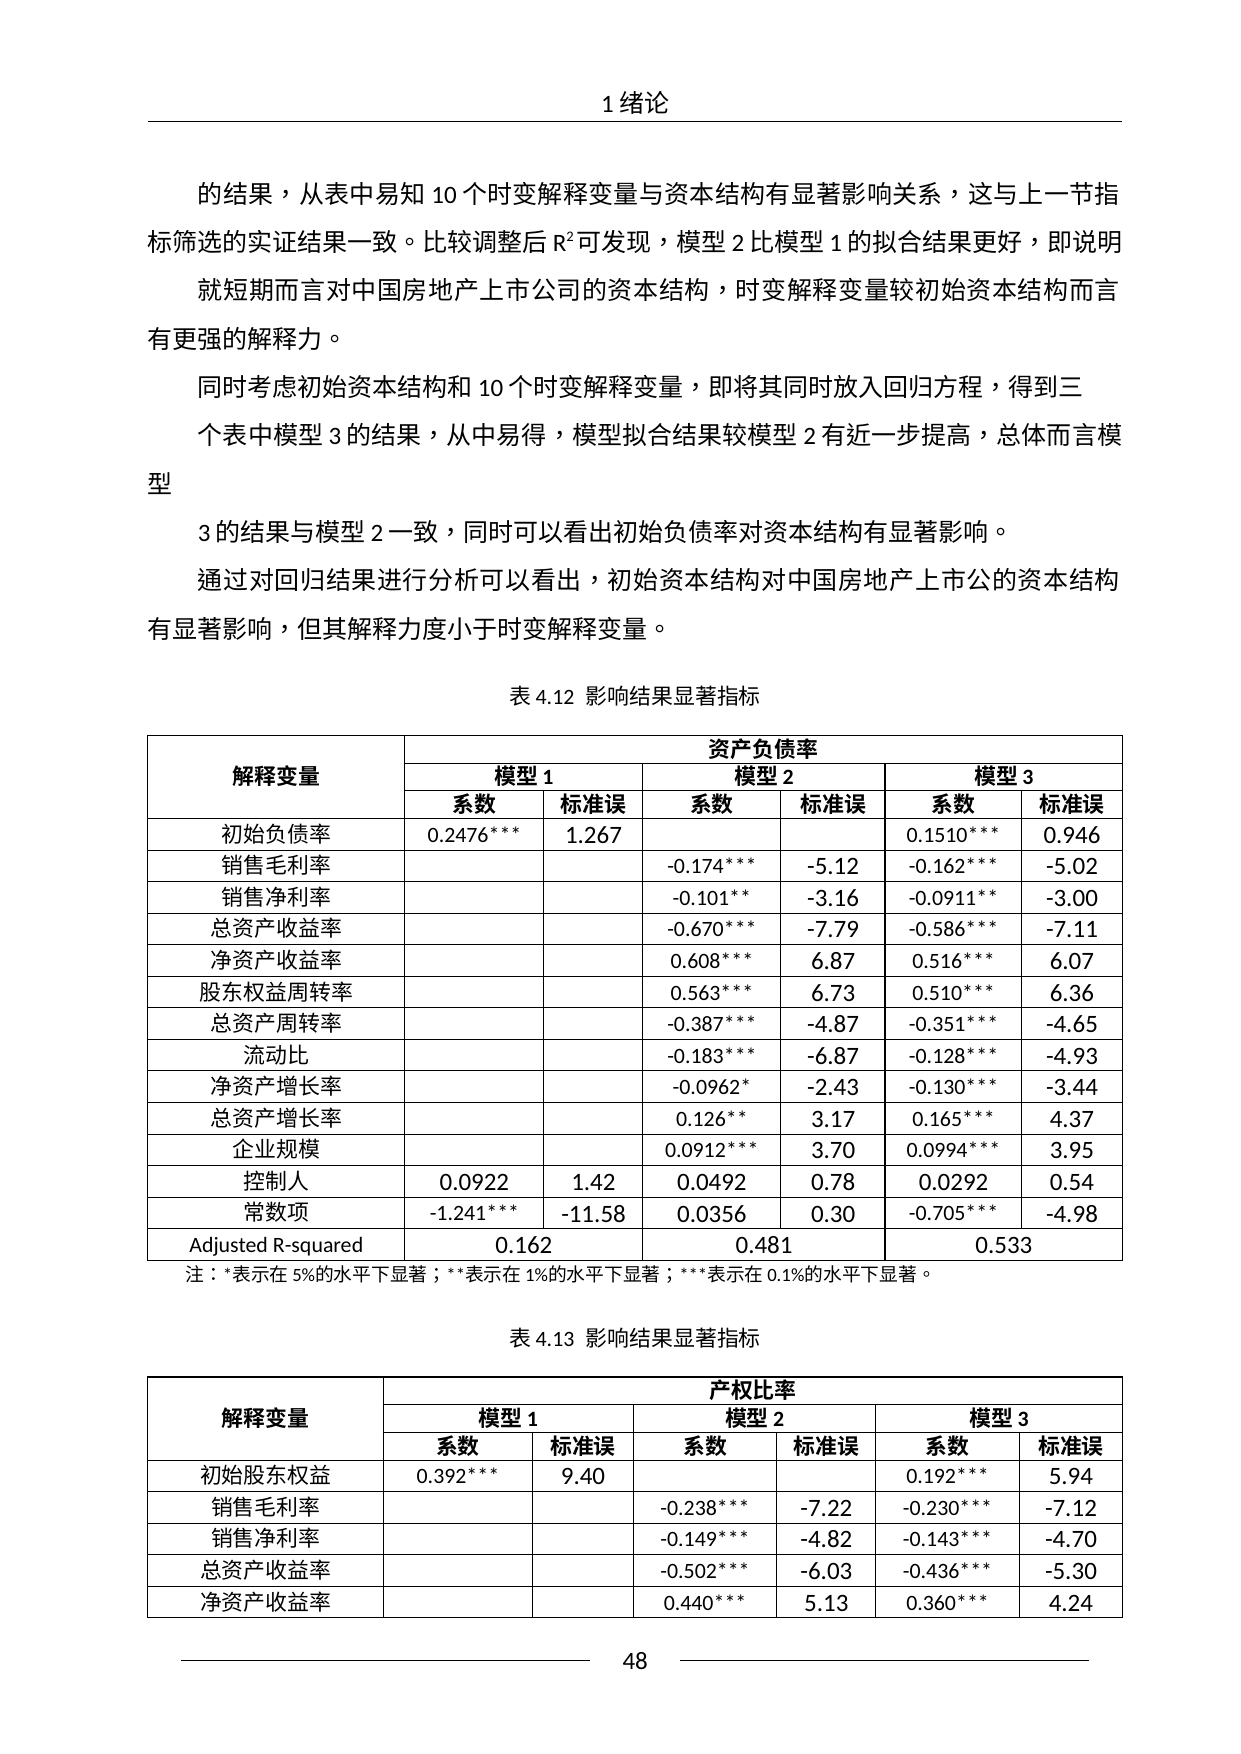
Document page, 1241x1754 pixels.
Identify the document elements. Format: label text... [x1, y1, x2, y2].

table_cell 0.516*** [886, 945, 1021, 976]
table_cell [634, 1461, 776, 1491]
text 就短期而言对中国房地产上市公司的资本结构，时变解释变量较初始资本结构而言有更强的解释力。 [148, 258, 1122, 354]
table_cell 控制人 [148, 1166, 404, 1197]
table_cell -6.87 [781, 1040, 884, 1070]
table_cell [405, 882, 543, 913]
table_cell -3.00 [1022, 882, 1122, 913]
table_cell [405, 1008, 543, 1039]
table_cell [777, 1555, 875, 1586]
table_cell -2.43 [781, 1071, 884, 1102]
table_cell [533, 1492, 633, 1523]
table_cell 系数 [405, 791, 543, 818]
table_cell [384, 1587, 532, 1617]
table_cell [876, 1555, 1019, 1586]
table_cell 6.36 [1022, 977, 1122, 1007]
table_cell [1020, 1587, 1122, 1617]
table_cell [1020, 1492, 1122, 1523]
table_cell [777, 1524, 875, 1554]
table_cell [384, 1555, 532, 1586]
table_cell [405, 851, 543, 881]
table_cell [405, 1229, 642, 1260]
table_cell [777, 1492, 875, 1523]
table_cell 0.0356 [643, 1198, 780, 1228]
table_cell 1.267 [544, 819, 642, 849]
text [148, 1261, 1122, 1286]
text 同时考虑初始资本结构和10个时变解释变量，即将其同时放入回归方程，得到三 [148, 354, 1122, 403]
table_cell [405, 945, 543, 976]
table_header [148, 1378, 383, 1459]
text 个表中模型3的结果，从中易得，模型拟合结果较模型2有近一步提高，总体而言模型 [148, 403, 1122, 499]
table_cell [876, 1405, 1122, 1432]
table_cell 4.37 [1022, 1103, 1122, 1133]
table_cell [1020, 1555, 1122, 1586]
table_cell [544, 851, 642, 881]
table_cell 3.70 [781, 1135, 884, 1165]
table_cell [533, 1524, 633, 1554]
table_header 解释变量 [148, 736, 404, 818]
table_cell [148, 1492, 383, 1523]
table_cell 标准误 [544, 791, 642, 818]
table_cell -0.387*** [643, 1008, 780, 1039]
table_cell -3.16 [781, 882, 884, 913]
table_cell [405, 977, 543, 1007]
table_cell 模型2 [643, 764, 884, 790]
text 表4.12 影响结果显著指标 [148, 677, 1122, 710]
table_cell [405, 1103, 543, 1133]
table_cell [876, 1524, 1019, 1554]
table_cell 总资产周转率 [148, 1008, 404, 1039]
table_cell 流动比 [148, 1040, 404, 1070]
table_cell [643, 819, 780, 849]
table_cell -0.0911** [886, 882, 1021, 913]
table_cell -5.02 [1022, 851, 1122, 881]
table_cell [544, 914, 642, 944]
table_cell 0.0912*** [643, 1135, 780, 1165]
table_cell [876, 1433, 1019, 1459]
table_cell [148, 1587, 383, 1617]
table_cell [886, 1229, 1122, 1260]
table_cell -5.12 [781, 851, 884, 881]
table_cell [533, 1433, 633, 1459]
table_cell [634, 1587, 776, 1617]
text 3的结果与模型2一致，同时可以看出初始负债率对资本结构有显著影响。 [148, 499, 1122, 548]
table_cell 0.946 [1022, 819, 1122, 849]
table_cell 0.165*** [886, 1103, 1021, 1133]
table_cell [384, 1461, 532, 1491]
table_cell 标准误 [781, 791, 884, 818]
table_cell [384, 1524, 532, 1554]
table_cell [781, 819, 884, 849]
text 的结果，从表中易知10个时变解释变量与资本结构有显著影响关系，这与上一节指标筛选的实证结果一致。比较调整后R2可发现，模型2比模型1的拟合结果更好，即说明 [148, 161, 1122, 258]
table_cell 模型3 [886, 764, 1122, 790]
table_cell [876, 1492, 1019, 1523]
table_cell 系数 [886, 791, 1021, 818]
table_cell 净资产增长率 [148, 1071, 404, 1102]
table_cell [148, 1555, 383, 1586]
table_cell 0.608*** [643, 945, 780, 976]
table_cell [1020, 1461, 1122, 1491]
table_cell [544, 882, 642, 913]
table_cell -0.128*** [886, 1040, 1021, 1070]
table_cell -0.130*** [886, 1071, 1021, 1102]
table_cell [405, 914, 543, 944]
table_cell 3.95 [1022, 1135, 1122, 1165]
table_cell 系数 [643, 791, 780, 818]
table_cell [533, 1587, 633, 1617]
table_cell 0.78 [781, 1166, 884, 1197]
table_cell 总资产收益率 [148, 914, 404, 944]
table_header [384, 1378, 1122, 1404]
table_cell 3.17 [781, 1103, 884, 1133]
table_cell 1.42 [544, 1166, 642, 1197]
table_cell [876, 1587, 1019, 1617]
table_cell -4.93 [1022, 1040, 1122, 1070]
table_cell -4.87 [781, 1008, 884, 1039]
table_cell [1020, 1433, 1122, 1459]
table_cell -0.670*** [643, 914, 780, 944]
text 通过对回归结果进行分析可以看出，初始资本结构对中国房地产上市公的资本结构有显著影响，但其解释力度小于时变解释变量。 [148, 548, 1122, 644]
table_cell 0.563*** [643, 977, 780, 1007]
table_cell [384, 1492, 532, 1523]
table_cell 0.2476*** [405, 819, 543, 849]
table_cell 6.87 [781, 945, 884, 976]
table_cell -3.44 [1022, 1071, 1122, 1102]
table_cell 企业规模 [148, 1135, 404, 1165]
table_cell 0.126** [643, 1103, 780, 1133]
table_cell -11.58 [544, 1198, 642, 1228]
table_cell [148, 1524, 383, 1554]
table_cell 0.1510*** [886, 819, 1021, 849]
table_cell 净资产收益率 [148, 945, 404, 976]
table_cell [405, 1135, 543, 1165]
table_cell -0.586*** [886, 914, 1021, 944]
table_cell 销售净利率 [148, 882, 404, 913]
table_cell -0.174*** [643, 851, 780, 881]
table_cell 0.0292 [886, 1166, 1021, 1197]
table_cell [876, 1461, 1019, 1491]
table_cell 0.0492 [643, 1166, 780, 1197]
table_cell 总资产增长率 [148, 1103, 404, 1133]
table_cell [544, 1135, 642, 1165]
table_cell -0.351*** [886, 1008, 1021, 1039]
table_cell 标准误 [1022, 791, 1122, 818]
table_cell -0.162*** [886, 851, 1021, 881]
table_cell [405, 1040, 543, 1070]
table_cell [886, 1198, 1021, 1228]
table_cell 常数项 [148, 1198, 404, 1228]
table_cell 6.73 [781, 977, 884, 1007]
table_cell 初始负债率 [148, 819, 404, 849]
table_cell 0.54 [1022, 1166, 1122, 1197]
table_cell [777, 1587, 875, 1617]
table_cell 股东权益周转率 [148, 977, 404, 1007]
table_cell 0.0922 [405, 1166, 543, 1197]
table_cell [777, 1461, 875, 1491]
table_cell [405, 1071, 543, 1102]
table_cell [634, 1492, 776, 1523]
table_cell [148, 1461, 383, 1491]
table_cell -1.241*** [405, 1198, 543, 1228]
text 表4.13 影响结果显著指标 [148, 1319, 1122, 1351]
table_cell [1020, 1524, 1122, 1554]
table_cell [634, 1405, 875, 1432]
table_cell [544, 945, 642, 976]
table_cell -7.11 [1022, 914, 1122, 944]
table_cell 0.0994*** [886, 1135, 1021, 1165]
table_cell [544, 1071, 642, 1102]
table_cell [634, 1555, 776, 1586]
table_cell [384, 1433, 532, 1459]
table_cell -0.0962* [643, 1071, 780, 1102]
table_cell 0.510*** [886, 977, 1021, 1007]
table_cell -0.101** [643, 882, 780, 913]
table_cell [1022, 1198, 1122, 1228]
table_cell 销售毛利率 [148, 851, 404, 881]
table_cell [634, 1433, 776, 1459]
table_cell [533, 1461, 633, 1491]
table_cell 6.07 [1022, 945, 1122, 976]
table_cell [544, 1040, 642, 1070]
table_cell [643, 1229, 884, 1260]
table_cell [544, 1008, 642, 1039]
table_header 资产负债率 [405, 736, 1122, 762]
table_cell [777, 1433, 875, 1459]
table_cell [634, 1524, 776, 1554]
table_cell [544, 977, 642, 1007]
table_cell 0.30 [781, 1198, 884, 1228]
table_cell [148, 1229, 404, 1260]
table_cell -0.183*** [643, 1040, 780, 1070]
table_cell 模型1 [405, 764, 642, 790]
table_cell -4.65 [1022, 1008, 1122, 1039]
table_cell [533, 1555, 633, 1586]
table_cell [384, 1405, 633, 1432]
table_cell -7.79 [781, 914, 884, 944]
table_cell [544, 1103, 642, 1133]
